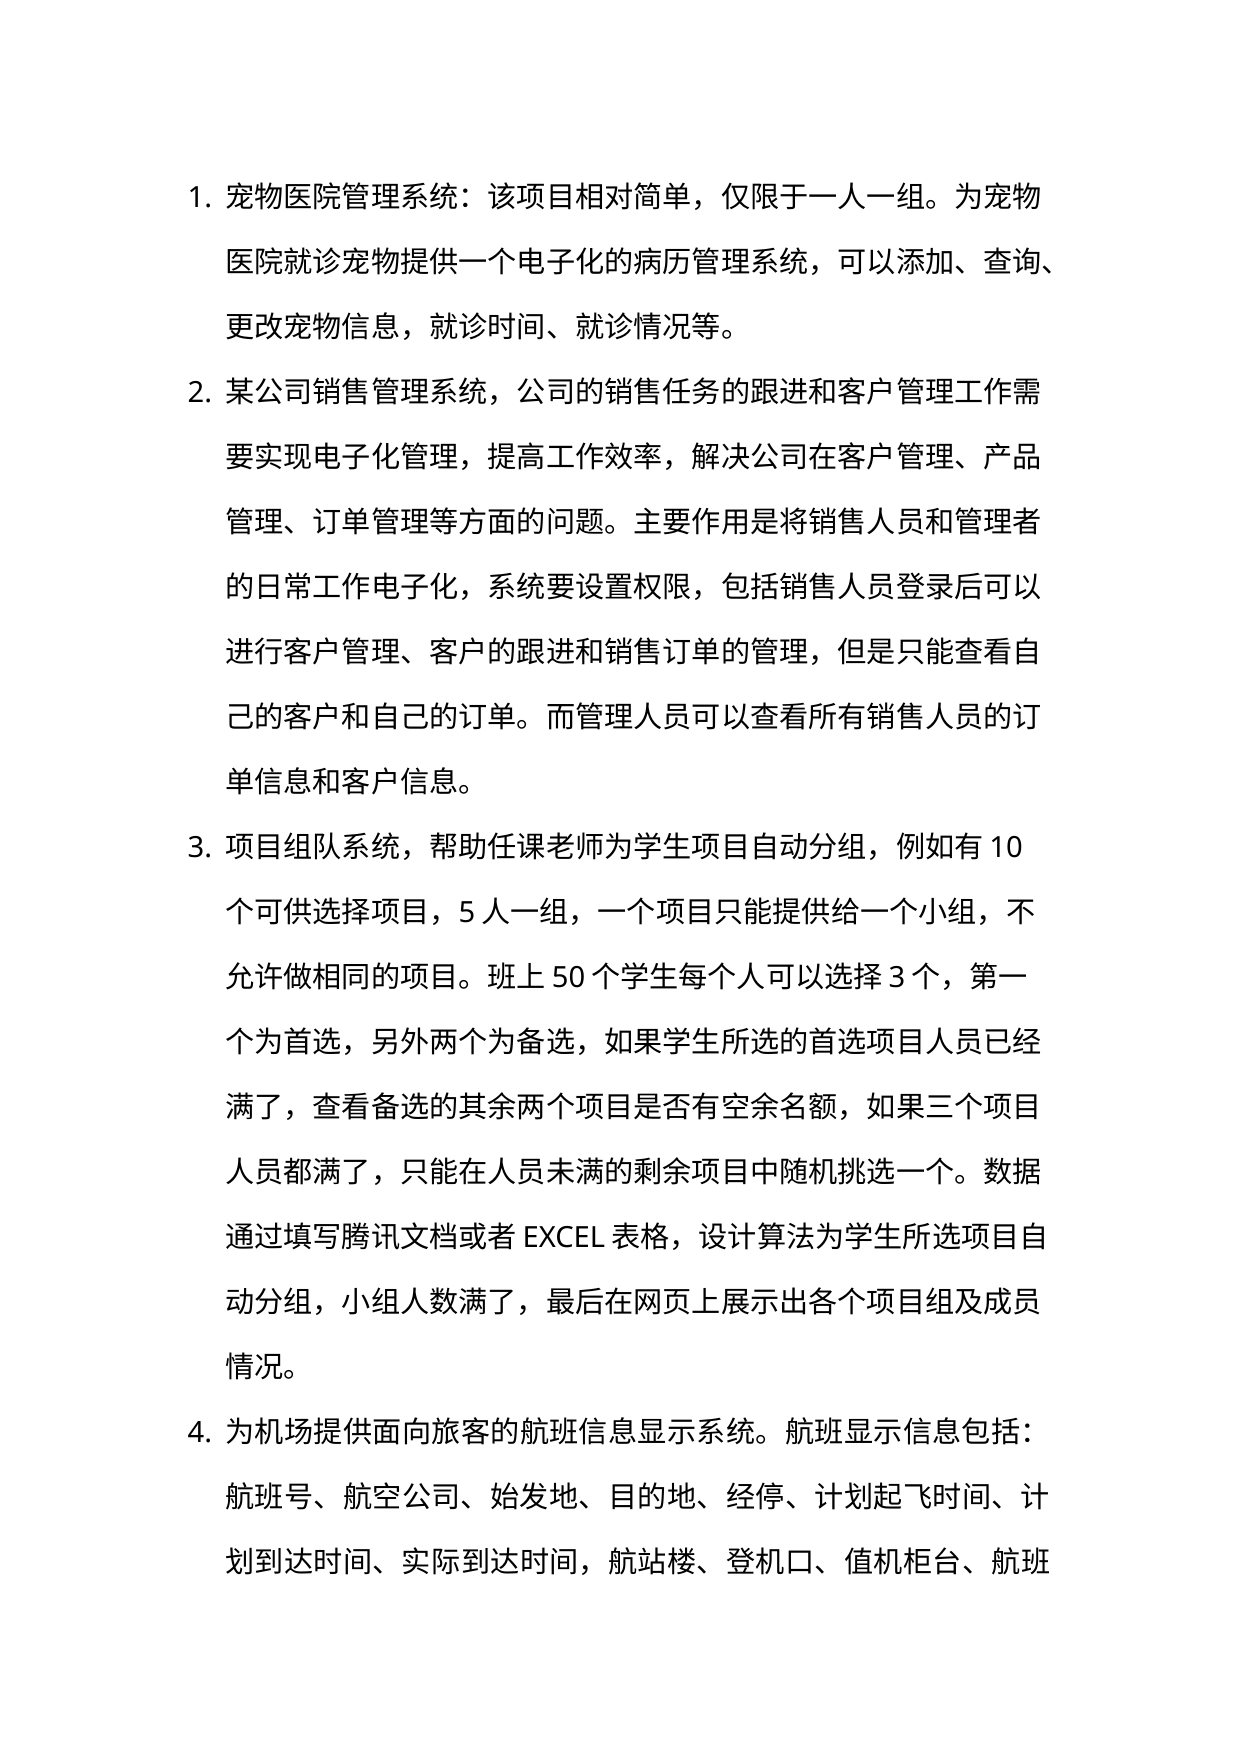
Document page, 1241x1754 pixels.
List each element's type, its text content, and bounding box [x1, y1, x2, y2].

list 某公司销售管理系统，公司的销售任务的跟进和客户管理工作需要实现电子化管理，提高工作效率，解决公司在客户管理、产品管理、订单管理等方面的问题。主要作用是将销售人员和管理者的日常工作电子化，系统要设置权限，包括销售人员登录后可以进行客户管理、客户的跟进和销售订单的管理，但是只能查看自己的客户和自己的订单。而管理人员可以查看所有销售人员的订单信息和客户信息。 [187, 357, 1053, 812]
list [187, 1397, 1053, 1592]
list 宠物医院管理系统：该项目相对简单，仅限于一人一组。为宠物医院就诊宠物提供一个电子化的病历管理系统，可以添加、查询、更改宠物信息，就诊时间、就诊情况等。 [187, 162, 1053, 357]
list 项目组队系统，帮助任课老师为学生项目自动分组，例如有10个可供选择项目，5人一组，一个项目只能提供给一个小组，不允许做相同的项目。班上50个学生每个人可以选择3个，第一个为首选，另外两个为备选，如果学生所选的首选项目人员已经满了，查看备选的其余两个项目是否有空余名额，如果三个项目人员都满了，只能在人员未满的剩余项目中随机挑选一个。数据通过填写腾讯文档或者EXCEL表格，设计算法为学生所选项目自动分组，小组人数满了，最后在网页上展示出各个项目组及成员情况。 [187, 812, 1053, 1397]
